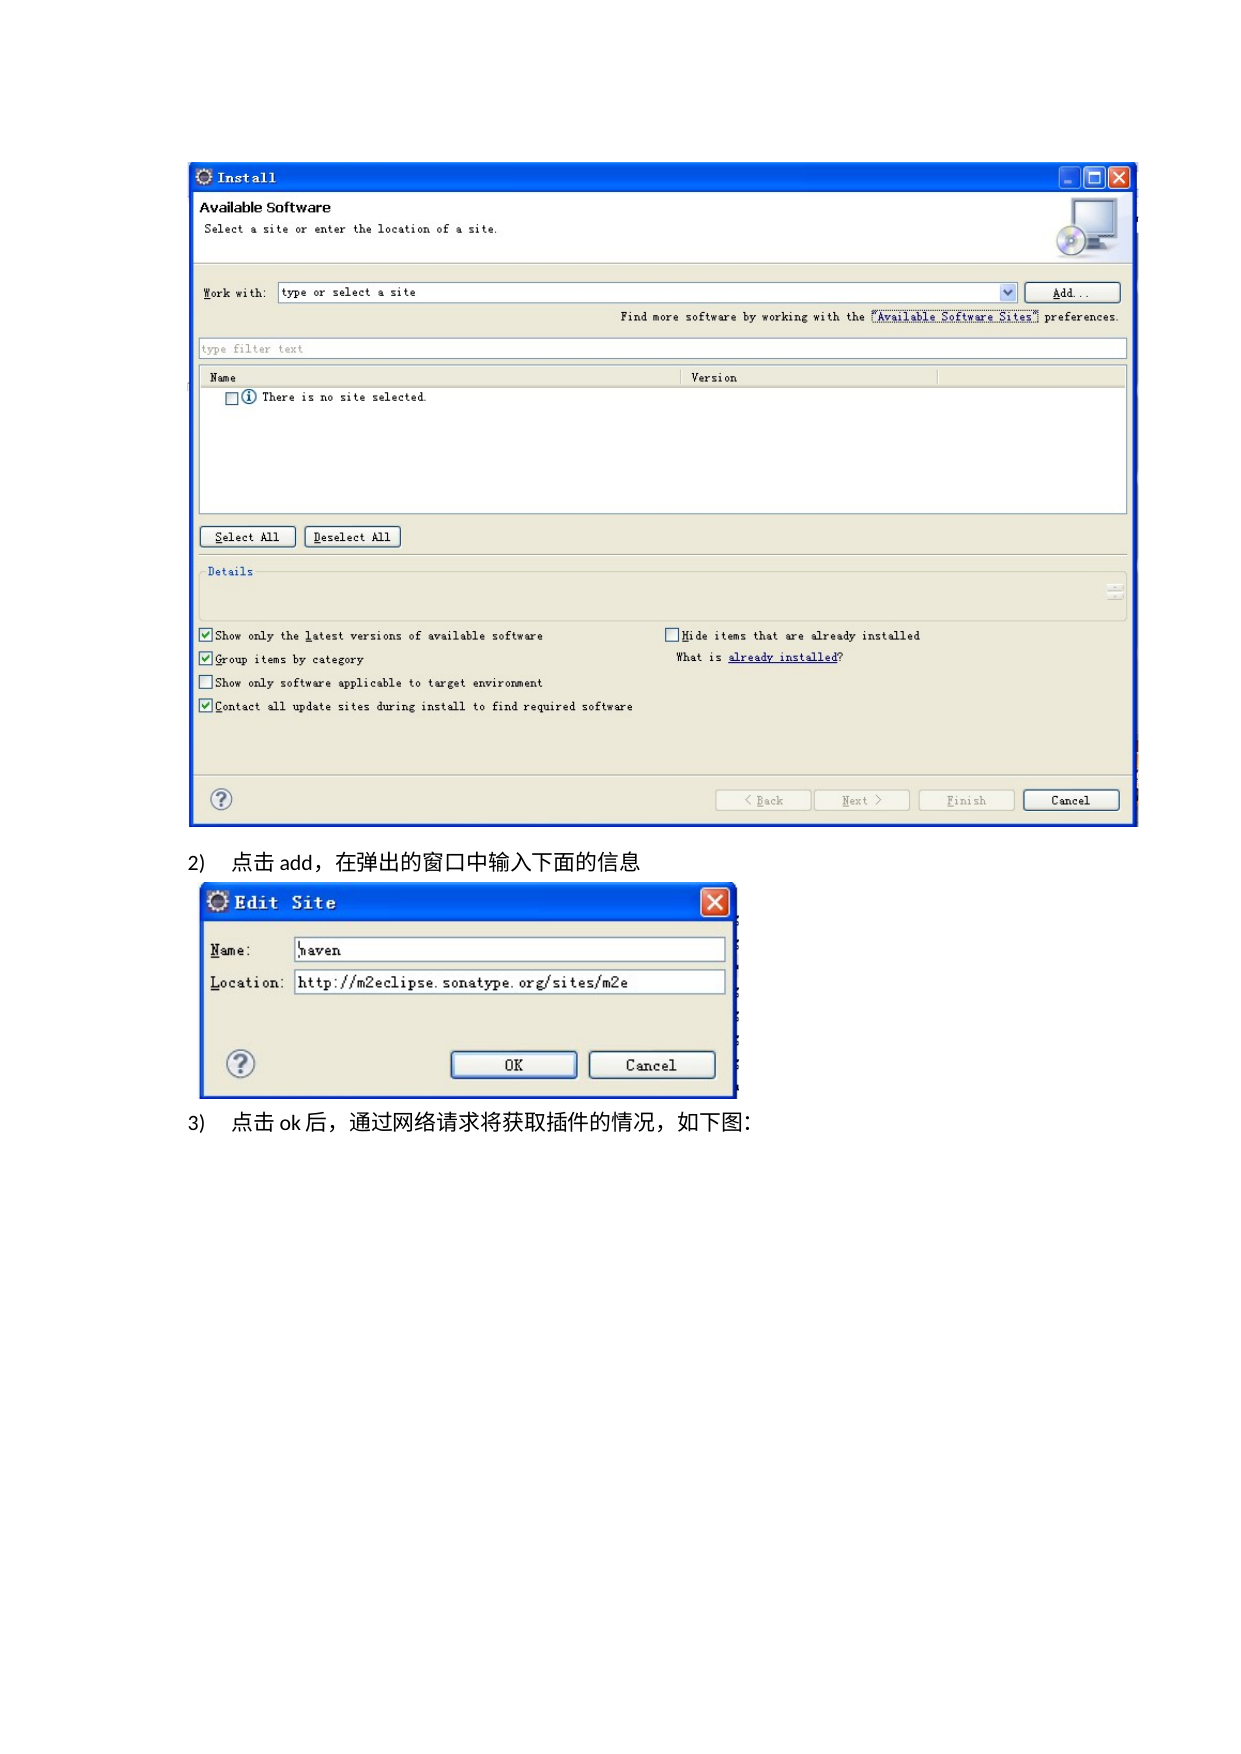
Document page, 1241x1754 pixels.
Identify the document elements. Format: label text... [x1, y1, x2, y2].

picture [187, 162, 1139, 827]
picture [197, 882, 739, 1099]
list 点击ok后，通过网络请求将获取插件的情况，如下图： [187, 1104, 1053, 1137]
list 点击add，在弹出的窗口中输入下面的信息 [187, 844, 1053, 877]
